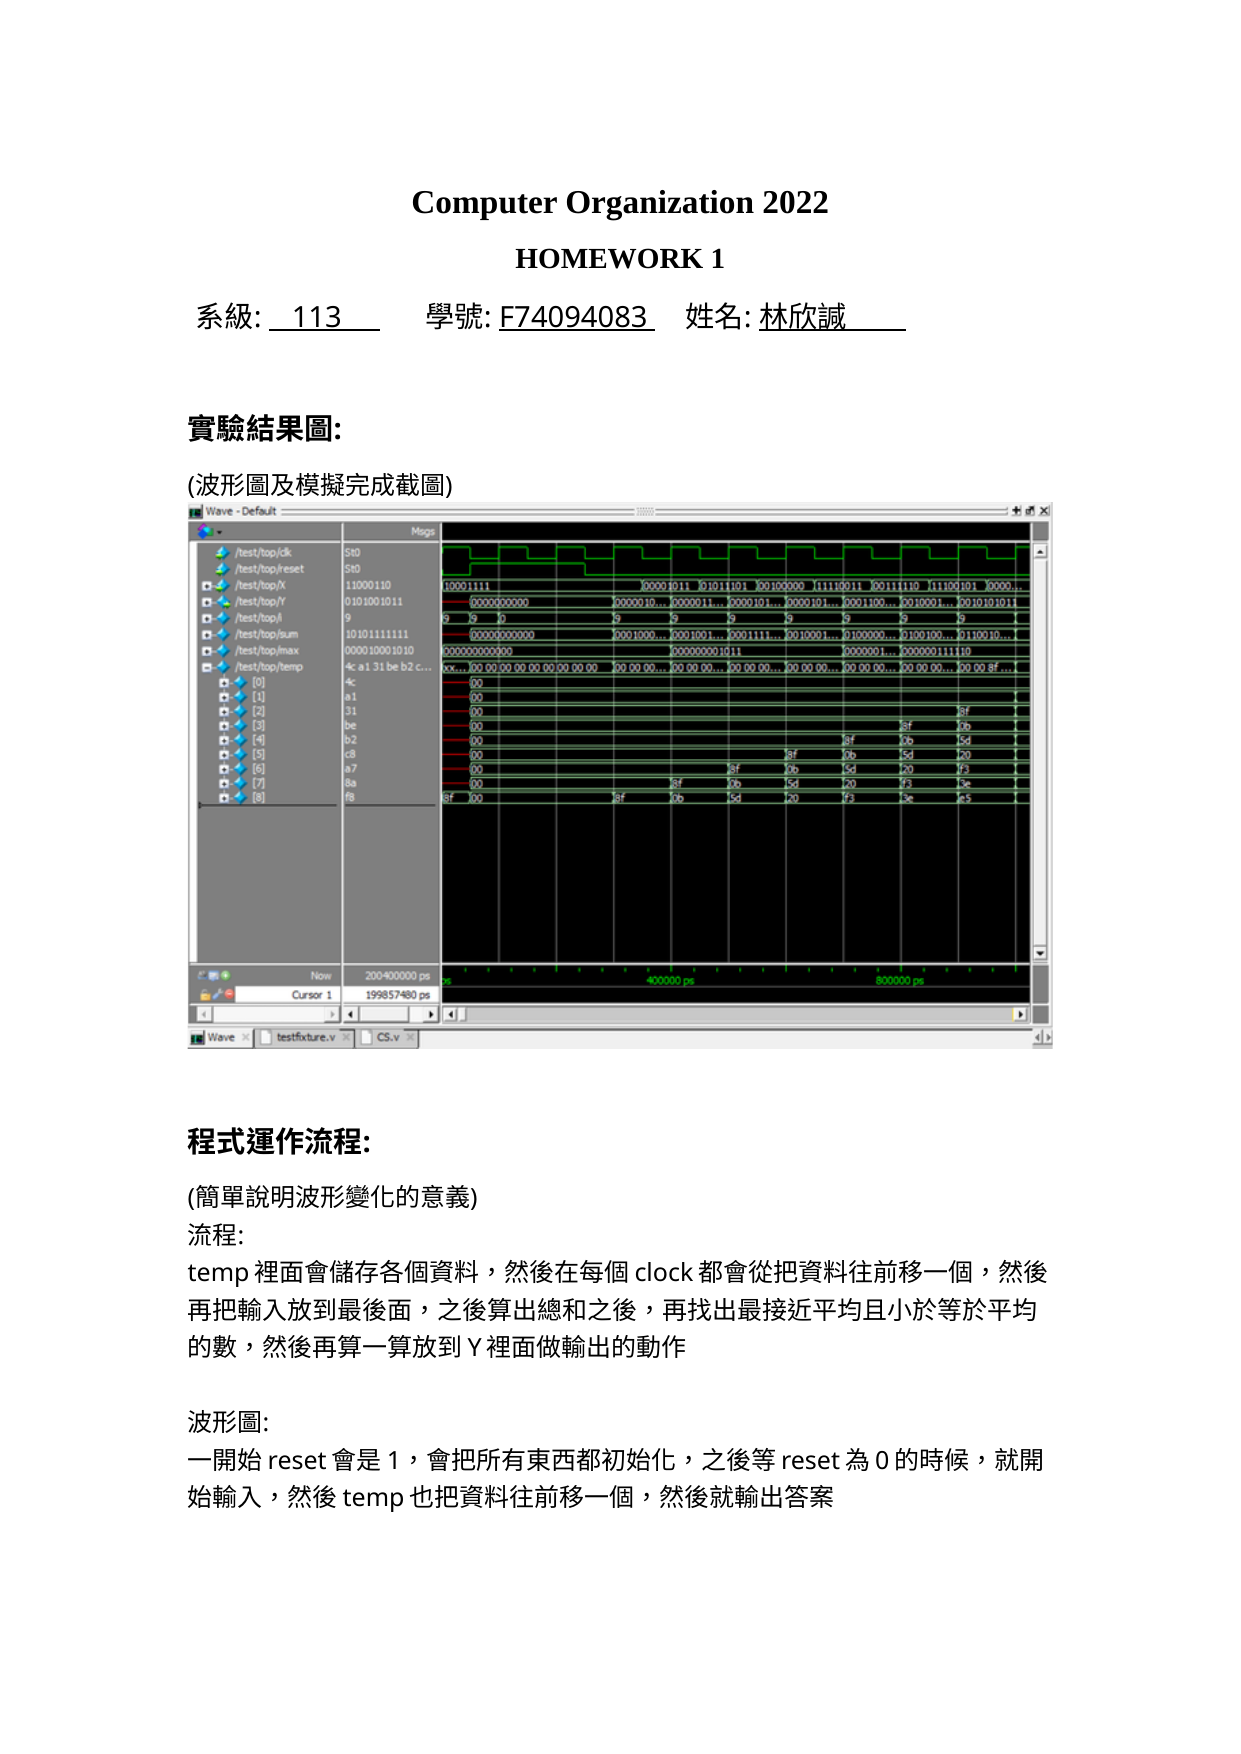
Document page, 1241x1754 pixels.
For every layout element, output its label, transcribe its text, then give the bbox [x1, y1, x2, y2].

text 程式運作流程: [187, 1102, 1053, 1177]
text 流程: [187, 1214, 1053, 1252]
text (波形圖及模擬完成截圖) [187, 464, 1053, 502]
text 波形圖: [187, 1402, 1053, 1439]
text (簡單說明波形變化的意義) [187, 1177, 1053, 1214]
text 系級: 113 學號: F74094083 姓名: 林欣諴 [187, 277, 1053, 352]
text Computer Organization 2022 [187, 164, 1053, 239]
text 一開始reset會是1，會把所有東西都初始化，之後等reset為0的時候，就開始輸入，然後temp也把資料往前移一個，然後就輸出答案 [187, 1439, 1053, 1514]
text temp裡面會儲存各個資料，然後在每個clock都會從把資料往前移一個，然後再把輸入放到最後面，之後算出總和之後，再找出最接近平均且小於等於平均的數，然後再算一算放到Y裡面做輸出的動作 [187, 1252, 1053, 1364]
picture [187, 502, 1053, 1049]
text HOMEWORK 1 [187, 239, 1053, 277]
text 實驗結果圖: [187, 389, 1053, 464]
